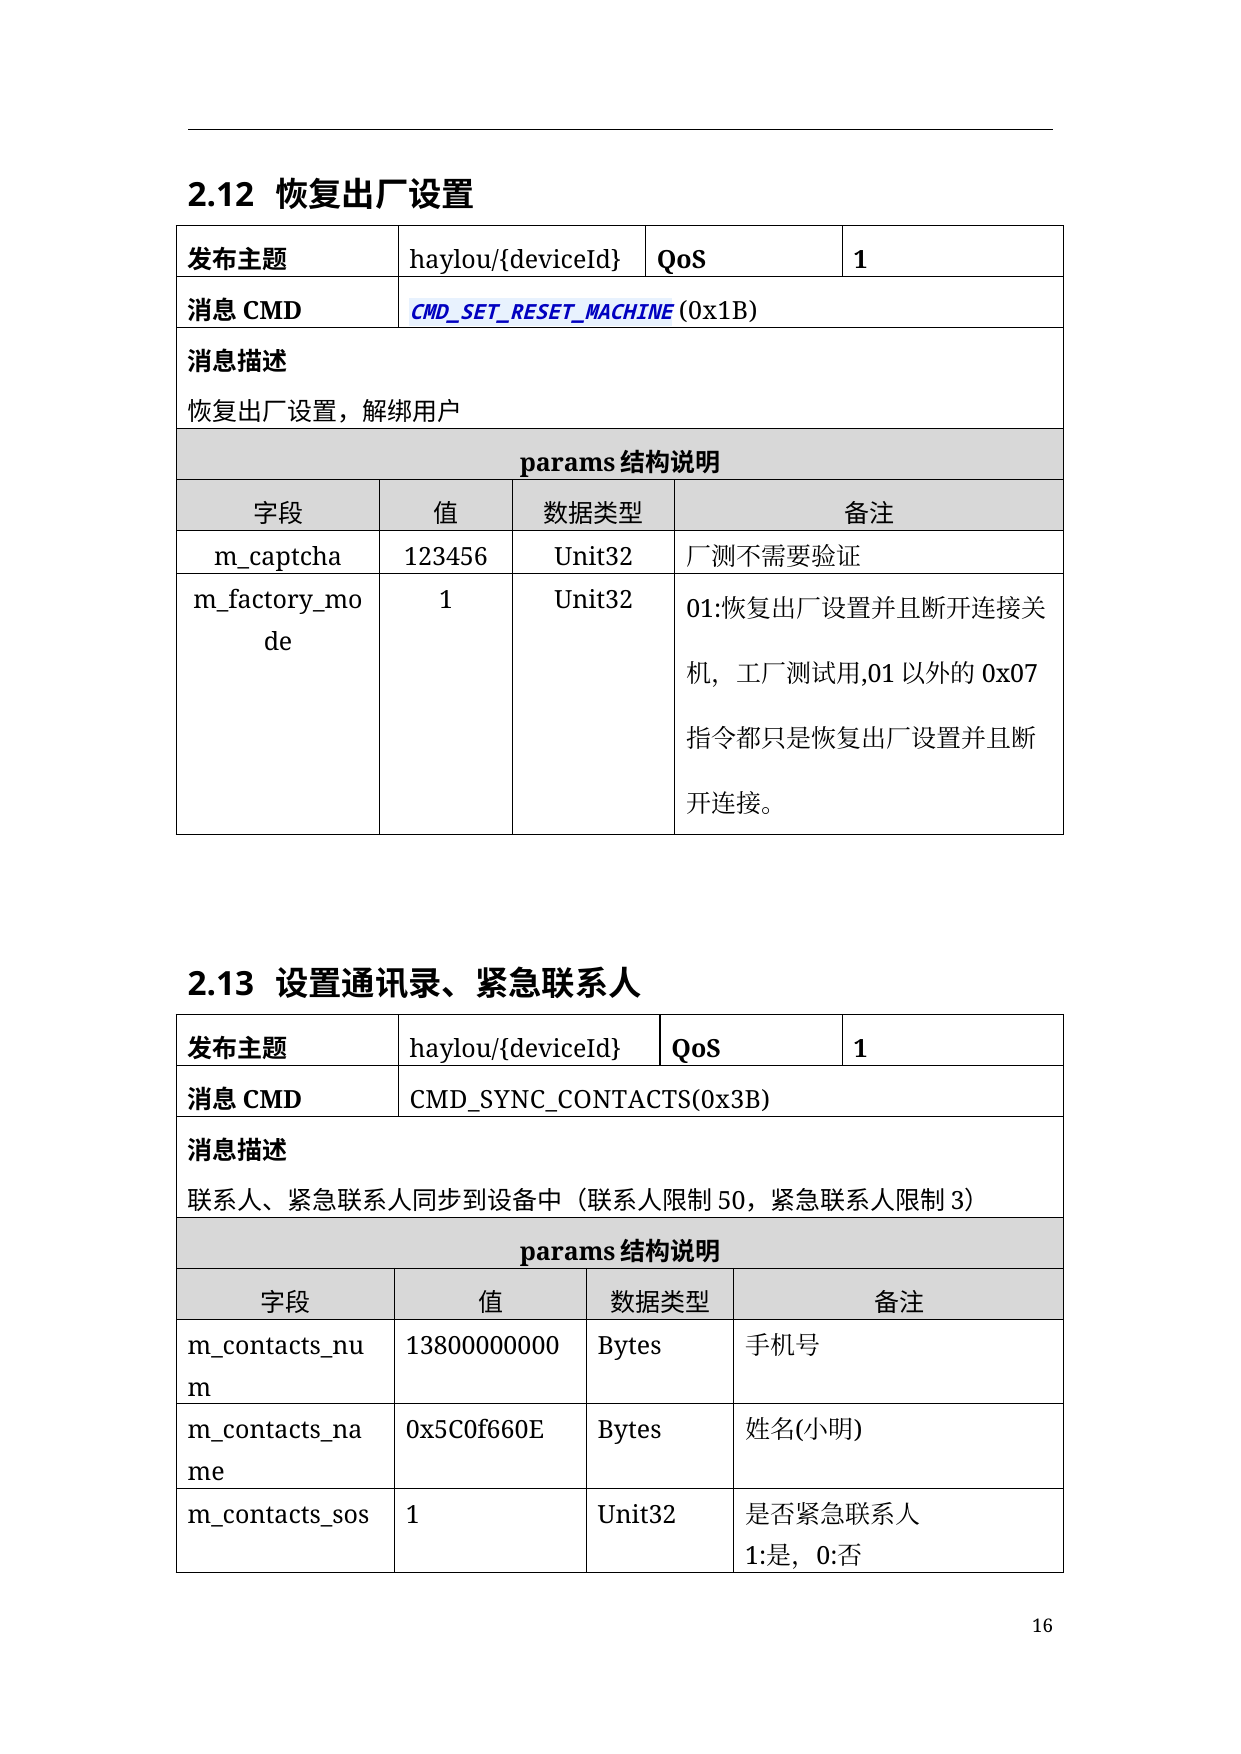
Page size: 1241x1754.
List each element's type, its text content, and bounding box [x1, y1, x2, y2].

table_cell params结构说明 [177, 429, 1063, 479]
table_cell 消息CMD [177, 1066, 398, 1116]
table_cell 姓名(小明) [734, 1404, 1063, 1488]
table_cell m_factory_mode [177, 574, 379, 834]
table_cell m_contacts_sos [177, 1489, 394, 1572]
table_cell 字段 [177, 480, 379, 530]
table_cell 123456 [380, 531, 512, 573]
table_header QoS [646, 226, 842, 276]
table_cell m_contacts_num [177, 1320, 394, 1403]
table_cell 值 [380, 480, 512, 530]
table_header QoS [661, 1015, 842, 1065]
table_cell 是否紧急联系人 1:是，0:否 [734, 1489, 1063, 1572]
table_cell 消息描述 联系人、紧急联系人同步到设备中（联系人限制50，紧急联系人限制3） [177, 1117, 1063, 1217]
table_cell 0x5C0f660E [395, 1404, 586, 1488]
table_header 发布主题 [177, 226, 398, 276]
table_cell CMD_SET_RESET_MACHINE (0x1B) [399, 277, 1063, 327]
table_cell CMD_SYNC_CONTACTS(0x3B) [399, 1066, 1063, 1116]
table_header haylou/{deviceId} [399, 226, 645, 276]
table_cell 消息描述 恢复出厂设置，解绑用户 [177, 328, 1063, 428]
table_cell 01:恢复出厂设置并且断开连接关机，工厂测试用,01以外的 0x07 指令都只是恢复出厂设置并且断开连接。 [675, 574, 1063, 834]
table_cell 手机号 [734, 1320, 1063, 1403]
table_cell Unit32 [513, 574, 674, 834]
table_cell 备注 [734, 1269, 1063, 1319]
subtitle 恢复出厂设置 [187, 160, 1053, 225]
table_cell 1 [395, 1489, 586, 1572]
table_cell 数据类型 [513, 480, 674, 530]
table_header 1 [843, 226, 1063, 276]
table_cell 数据类型 [587, 1269, 733, 1319]
table_cell m_contacts_name [177, 1404, 394, 1488]
table_cell Unit32 [587, 1489, 733, 1572]
table_cell Bytes [587, 1404, 733, 1488]
table_cell Unit32 [513, 531, 674, 573]
table_cell Bytes [587, 1320, 733, 1403]
table_cell m_captcha [177, 531, 379, 573]
subtitle 设置通讯录、紧急联系人 [187, 949, 1053, 1014]
table_cell params结构说明 [177, 1218, 1063, 1268]
table_header haylou/{deviceId} [399, 1015, 659, 1065]
table_cell 消息CMD [177, 277, 398, 327]
table_cell 备注 [675, 480, 1063, 530]
table_header 1 [843, 1015, 1063, 1065]
table_cell 1 [380, 574, 512, 834]
table_header 发布主题 [177, 1015, 398, 1065]
table_cell 值 [395, 1269, 586, 1319]
table_cell 字段 [177, 1269, 394, 1319]
table_cell 厂测不需要验证 [675, 531, 1063, 573]
table_cell 13800000000 [395, 1320, 586, 1403]
